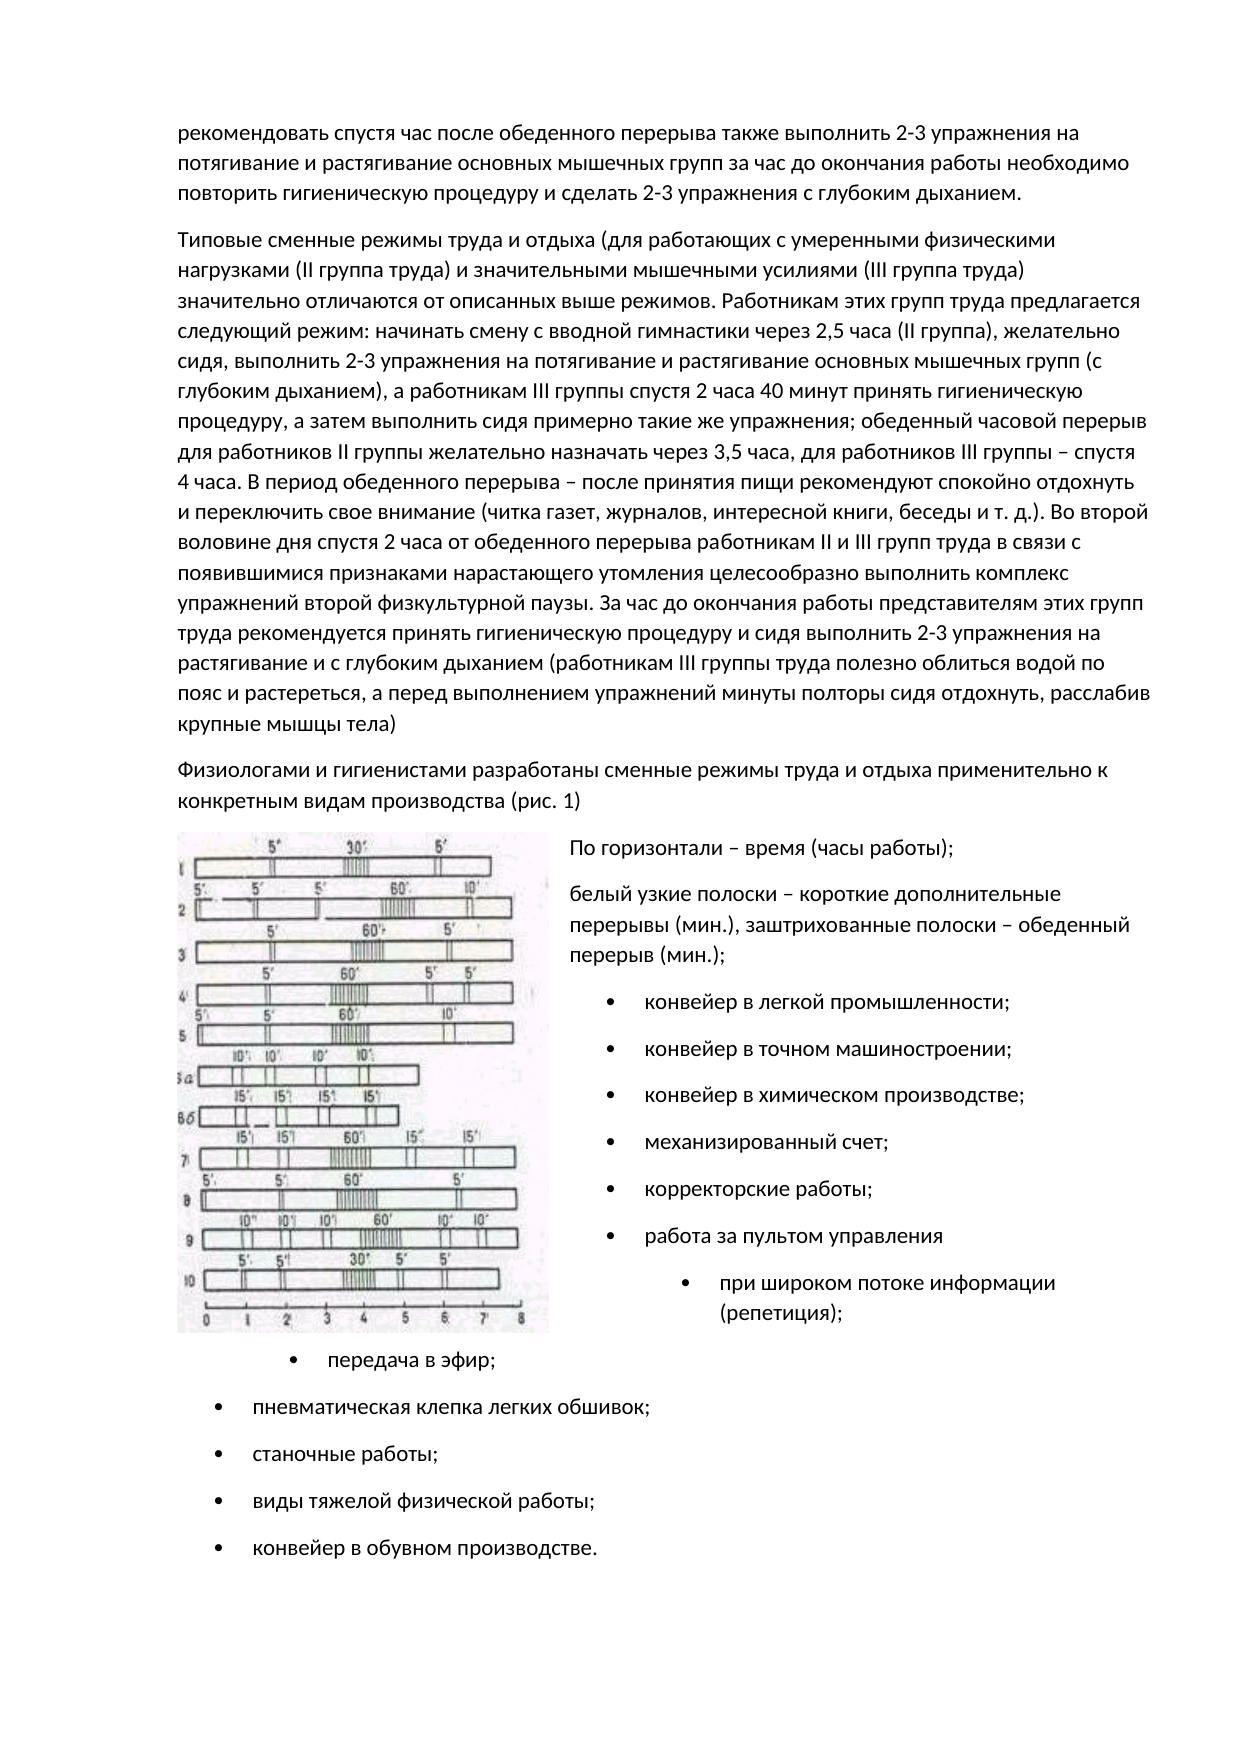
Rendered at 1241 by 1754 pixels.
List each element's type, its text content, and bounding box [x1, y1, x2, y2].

list виды тяжелой физической работы; [215, 1486, 1152, 1514]
list конвейер в химическом производстве; [549, 1081, 1152, 1109]
picture [177, 832, 549, 1333]
list корректорские работы; [549, 1174, 1152, 1202]
list пневматическая клепка легких обшивок; [215, 1392, 1152, 1420]
list передача в эфир; [290, 1345, 1152, 1373]
text По горизонтали – время (часы работы); [549, 833, 1152, 861]
list конвейер в точном машиностроении; [549, 1034, 1152, 1062]
list конвейер в легкой промышленности; [549, 987, 1152, 1015]
list механизированный счет; [549, 1127, 1152, 1156]
list при широком потоке информации (репетиция); [549, 1268, 1152, 1326]
list станочные работы; [215, 1439, 1152, 1467]
text Физиологами и гигиенистами разработаны сменные режимы труда и отдыха применительно к конкретным видам производства (рис. 1) [177, 756, 1152, 814]
list конвейер в обувном производстве. [215, 1533, 1152, 1561]
list работа за пультом управления [549, 1221, 1152, 1249]
text белый узкие полоски – короткие дополнительные перерывы (мин.), заштрихованные полоски – обеденный перерыв (мин.); [549, 879, 1152, 968]
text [177, 118, 1152, 207]
text Типовые сменные режимы труда и отдыха (для работающих с умеренными физическими нагрузками (II группа труда) и значительными мышечными усилиями (III группа труда) значительно отличаются от описанных выше режимов. Работникам этих групп труда предлагается следующий режим: начинать смену с вводной гимнастики через 2,5 часа (II группа), желательно сидя, выполнить 2-3 упражнения на потягивание и растягивание основных мышечных групп (с глубоким дыханием), а работникам III группы спустя 2 часа 40 минут принять гигиеническую процедуру, а затем выполнить сидя примерно такие же упражнения; обеденный часовой перерыв для работников II группы желательно назначать через 3,5 часа, для работников III группы – спустя 4 часа. В период обеденного перерыва – после принятия пищи рекомендуют спокойно отдохнуть и переключить свое внимание (читка газет, журналов, интересной книги, беседы и т. д.). Во второй воловине дня спустя 2 часа от обеденного перерыва работникам II и III групп труда в связи с появившимися признаками нарастающего утомления целесообразно выполнить комплекс упражнений второй физкультурной паузы. За час до окончания работы представителям этих групп труда рекомендуется принять гигиеническую процедуру и сидя выполнить 2-3 упражнения на растягивание и с глубоким дыханием (работникам III группы труда полезно облиться водой по пояс и растереться, а перед выполнением упражнений минуты полторы сидя отдохнуть, расслабив крупные мышцы тела) [177, 225, 1152, 737]
